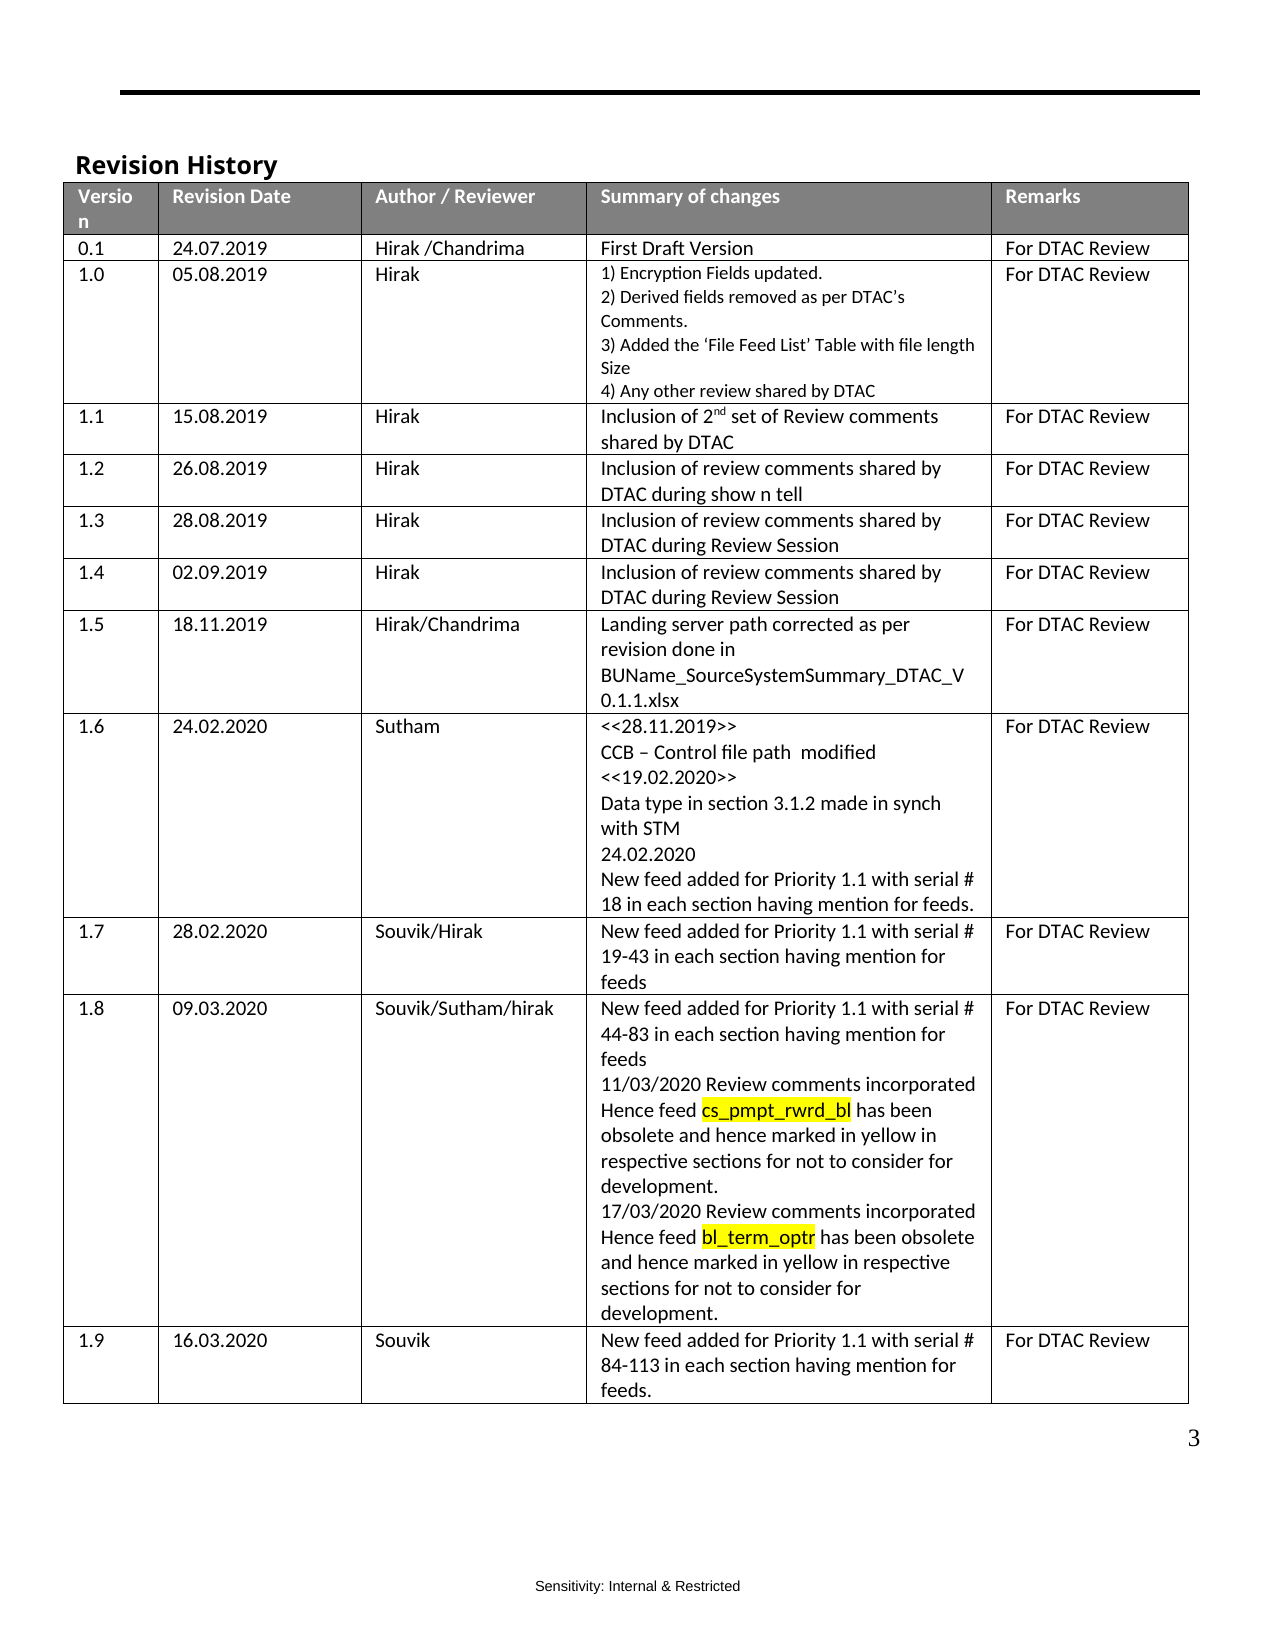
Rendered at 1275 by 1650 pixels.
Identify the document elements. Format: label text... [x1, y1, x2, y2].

table_cell <<28.11.2019>> CCB – Control file path modified <<19.02.2020>> Data type in section 3.1.2 made in synch with STM 24.02.2020 New feed added for Priority 1.1 with serial # 18 in each section having mention for feeds. [587, 714, 991, 917]
table_cell 05.08.2019 [159, 261, 361, 402]
table_header Summary of changes [587, 183, 991, 234]
table_cell Hirak [362, 404, 586, 454]
table_cell 28.08.2019 [159, 507, 361, 558]
table_cell Souvik/Sutham/hirak [362, 995, 586, 1326]
table_cell New feed added for Priority 1.1 with serial # 19-43 in each section having mention for feeds [587, 918, 991, 994]
table_cell 1.9 [64, 1327, 158, 1403]
table_cell Hirak/Chandrima [362, 611, 586, 713]
table_header Version [64, 183, 158, 234]
table_cell Hirak [362, 455, 586, 506]
table_cell 1.6 [64, 714, 158, 917]
table_header Revision Date [159, 183, 361, 234]
table_cell Souvik/Hirak [362, 918, 586, 994]
table_cell 02.09.2019 [159, 559, 361, 610]
table_cell Hirak [362, 559, 586, 610]
table_cell Inclusion of review comments shared by DTAC during Review Session [587, 507, 991, 558]
table_cell For DTAC Review [992, 404, 1188, 454]
table_cell 24.02.2020 [159, 714, 361, 917]
table_cell 1.1 [64, 404, 158, 454]
table_cell Inclusion of 2nd set of Review comments shared by DTAC [587, 404, 991, 454]
table_cell For DTAC Review [992, 995, 1188, 1326]
table_cell 24.07.2019 [159, 235, 361, 260]
table_cell 1.5 [64, 611, 158, 713]
table_cell For DTAC Review [992, 455, 1188, 506]
table_cell Hirak [362, 261, 586, 402]
table_cell 1.8 [64, 995, 158, 1326]
table_cell For DTAC Review [992, 507, 1188, 558]
table_cell 26.08.2019 [159, 455, 361, 506]
table_cell 16.03.2020 [159, 1327, 361, 1403]
table_cell 28.02.2020 [159, 918, 361, 994]
table_cell For DTAC Review [992, 918, 1188, 994]
table_cell 0.1 [64, 235, 158, 260]
table_cell For DTAC Review [992, 559, 1188, 610]
table_cell Souvik [362, 1327, 586, 1403]
table_cell Sutham [362, 714, 586, 917]
table_cell Inclusion of review comments shared by DTAC during Review Session [587, 559, 991, 610]
table_cell 15.08.2019 [159, 404, 361, 454]
table_cell 1) Encryption Fields updated. 2) Derived fields removed as per DTAC’s Comments. 3) Added the ‘File Feed List’ Table with file length Size 4) Any other review shared by DTAC [587, 261, 991, 402]
table_cell For DTAC Review [992, 261, 1188, 402]
text Revision History [75, 148, 1200, 182]
table_header Remarks [992, 183, 1188, 234]
table_cell For DTAC Review [992, 611, 1188, 713]
table_header Author / Reviewer [362, 183, 586, 234]
table_cell 1.2 [64, 455, 158, 506]
table_cell 1.7 [64, 918, 158, 994]
table_cell Landing server path corrected as per revision done in BUName_SourceSystemSummary_DTAC_V 0.1.1.xlsx [587, 611, 991, 713]
table_cell First Draft Version [587, 235, 991, 260]
table_cell For DTAC Review [992, 235, 1188, 260]
table_cell Inclusion of review comments shared by DTAC during show n tell [587, 455, 991, 506]
table_cell 1.4 [64, 559, 158, 610]
table_cell Hirak [362, 507, 586, 558]
table_cell For DTAC Review [992, 1327, 1188, 1403]
table_cell 09.03.2020 [159, 995, 361, 1326]
table_cell Hirak /Chandrima [362, 235, 586, 260]
table_cell New feed added for Priority 1.1 with serial # 44-83 in each section having mention for feeds 11/03/2020 Review comments incorporated Hence feed cs_pmpt_rwrd_bl has been obsolete and hence marked in yellow in respective sections for not to consider for development. 17/03/2020 Review comments incorporated Hence feed bl_term_optr has been obsolete and hence marked in yellow in respective sections for not to consider for development. [587, 995, 991, 1326]
table_cell 1.3 [64, 507, 158, 558]
table_cell For DTAC Review [992, 714, 1188, 917]
table_cell 18.11.2019 [159, 611, 361, 713]
table_cell 1.0 [64, 261, 158, 402]
